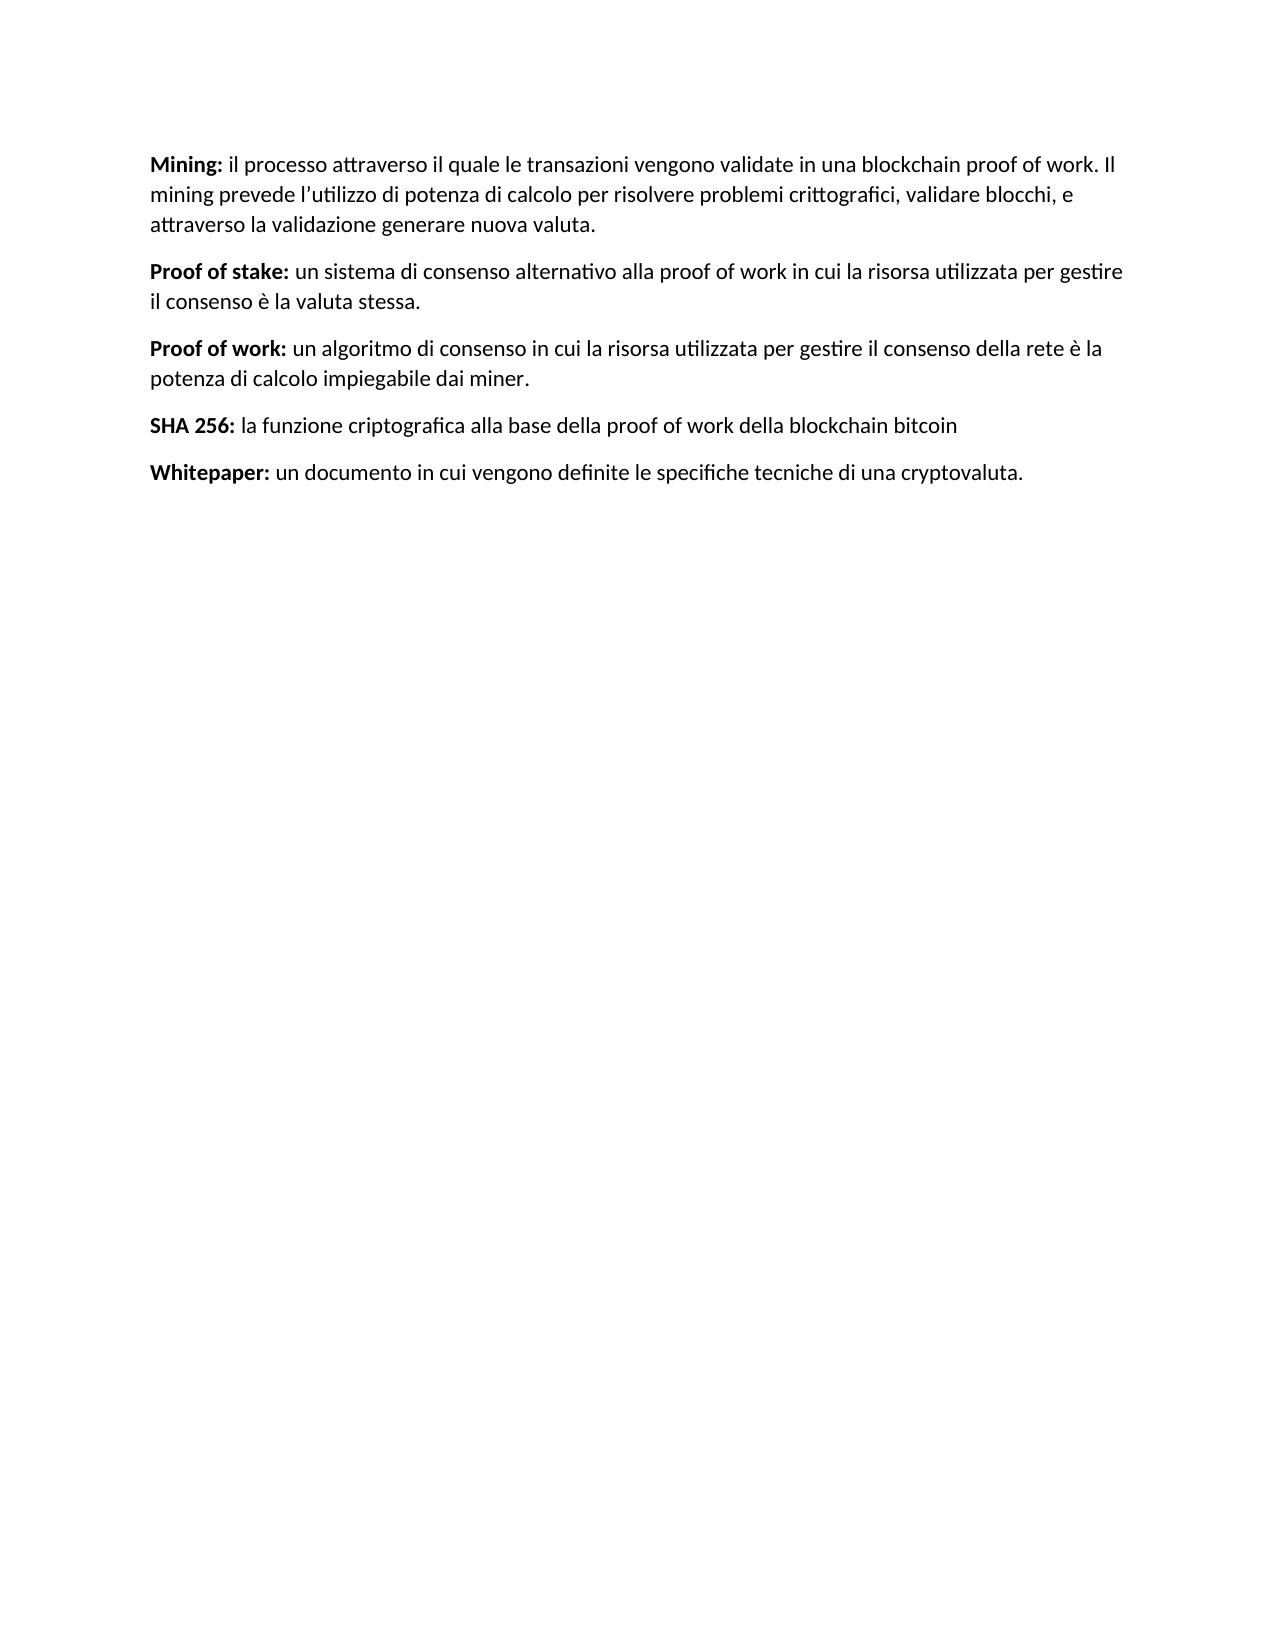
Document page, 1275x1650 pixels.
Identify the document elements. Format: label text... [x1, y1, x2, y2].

text Proof of stake: un sistema di consenso alternativo alla proof of work in cui la risorsa utilizzata per gestire il consenso è la valuta stessa. [150, 257, 1125, 316]
text Proof of work: un algoritmo di consenso in cui la risorsa utilizzata per gestire il consenso della rete è la potenza di calcolo impiegabile dai miner. [150, 334, 1125, 393]
text SHA 256: la funzione criptografica alla base della proof of work della blockchain bitcoin [150, 411, 1125, 439]
text Whitepaper: un documento in cui vengono definite le specifiche tecniche di una cryptovaluta. [150, 458, 1125, 486]
